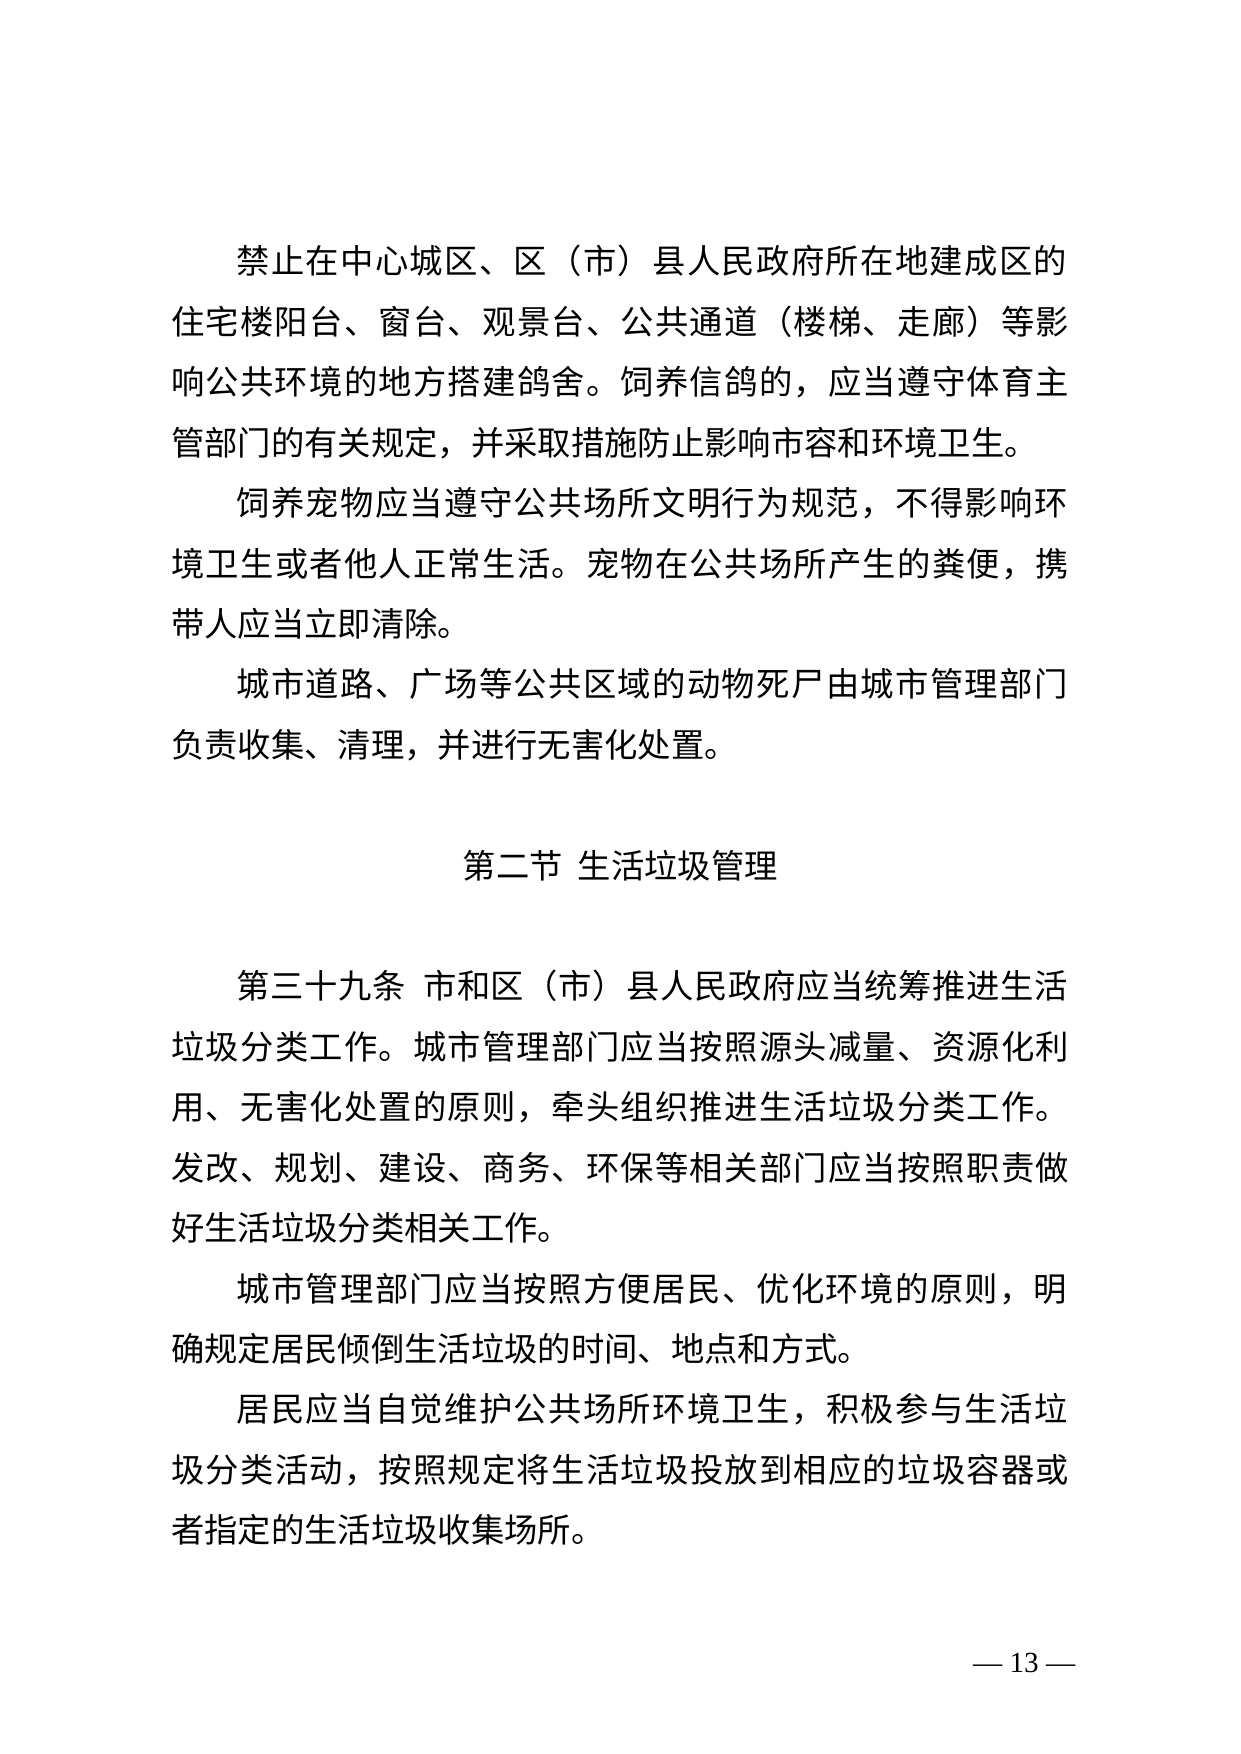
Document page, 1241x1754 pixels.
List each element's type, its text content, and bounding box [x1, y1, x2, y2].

text 第二节 生活垃圾管理 [171, 830, 1069, 890]
text 居民应当自觉维护公共场所环境卫生，积极参与生活垃圾分类活动，按照规定将生活垃圾投放到相应的垃圾容器或者指定的生活垃圾收集场所。 [171, 1373, 1069, 1555]
text 城市道路、广场等公共区域的动物死尸由城市管理部门负责收集、清理，并进行无害化处置。 [171, 648, 1069, 769]
text 饲养宠物应当遵守公共场所文明行为规范，不得影响环境卫生或者他人正常生活。宠物在公共场所产生的粪便，携带人应当立即清除。 [171, 467, 1069, 648]
text 城市管理部门应当按照方便居民、优化环境的原则，明确规定居民倾倒生活垃圾的时间、地点和方式。 [171, 1253, 1069, 1373]
text 禁止在中心城区、区（市）县人民政府所在地建成区的住宅楼阳台、窗台、观景台、公共通道（楼梯、走廊）等影响公共环境的地方搭建鸽舍。饲养信鸽的，应当遵守体育主管部门的有关规定，并采取措施防止影响市容和环境卫生。 [171, 226, 1069, 467]
text 第三十九条 市和区（市）县人民政府应当统筹推进生活垃圾分类工作。城市管理部门应当按照源头减量、资源化利用、无害化处置的原则，牵头组织推进生活垃圾分类工作。发改、规划、建设、商务、环保等相关部门应当按照职责做好生活垃圾分类相关工作。 [171, 951, 1069, 1253]
